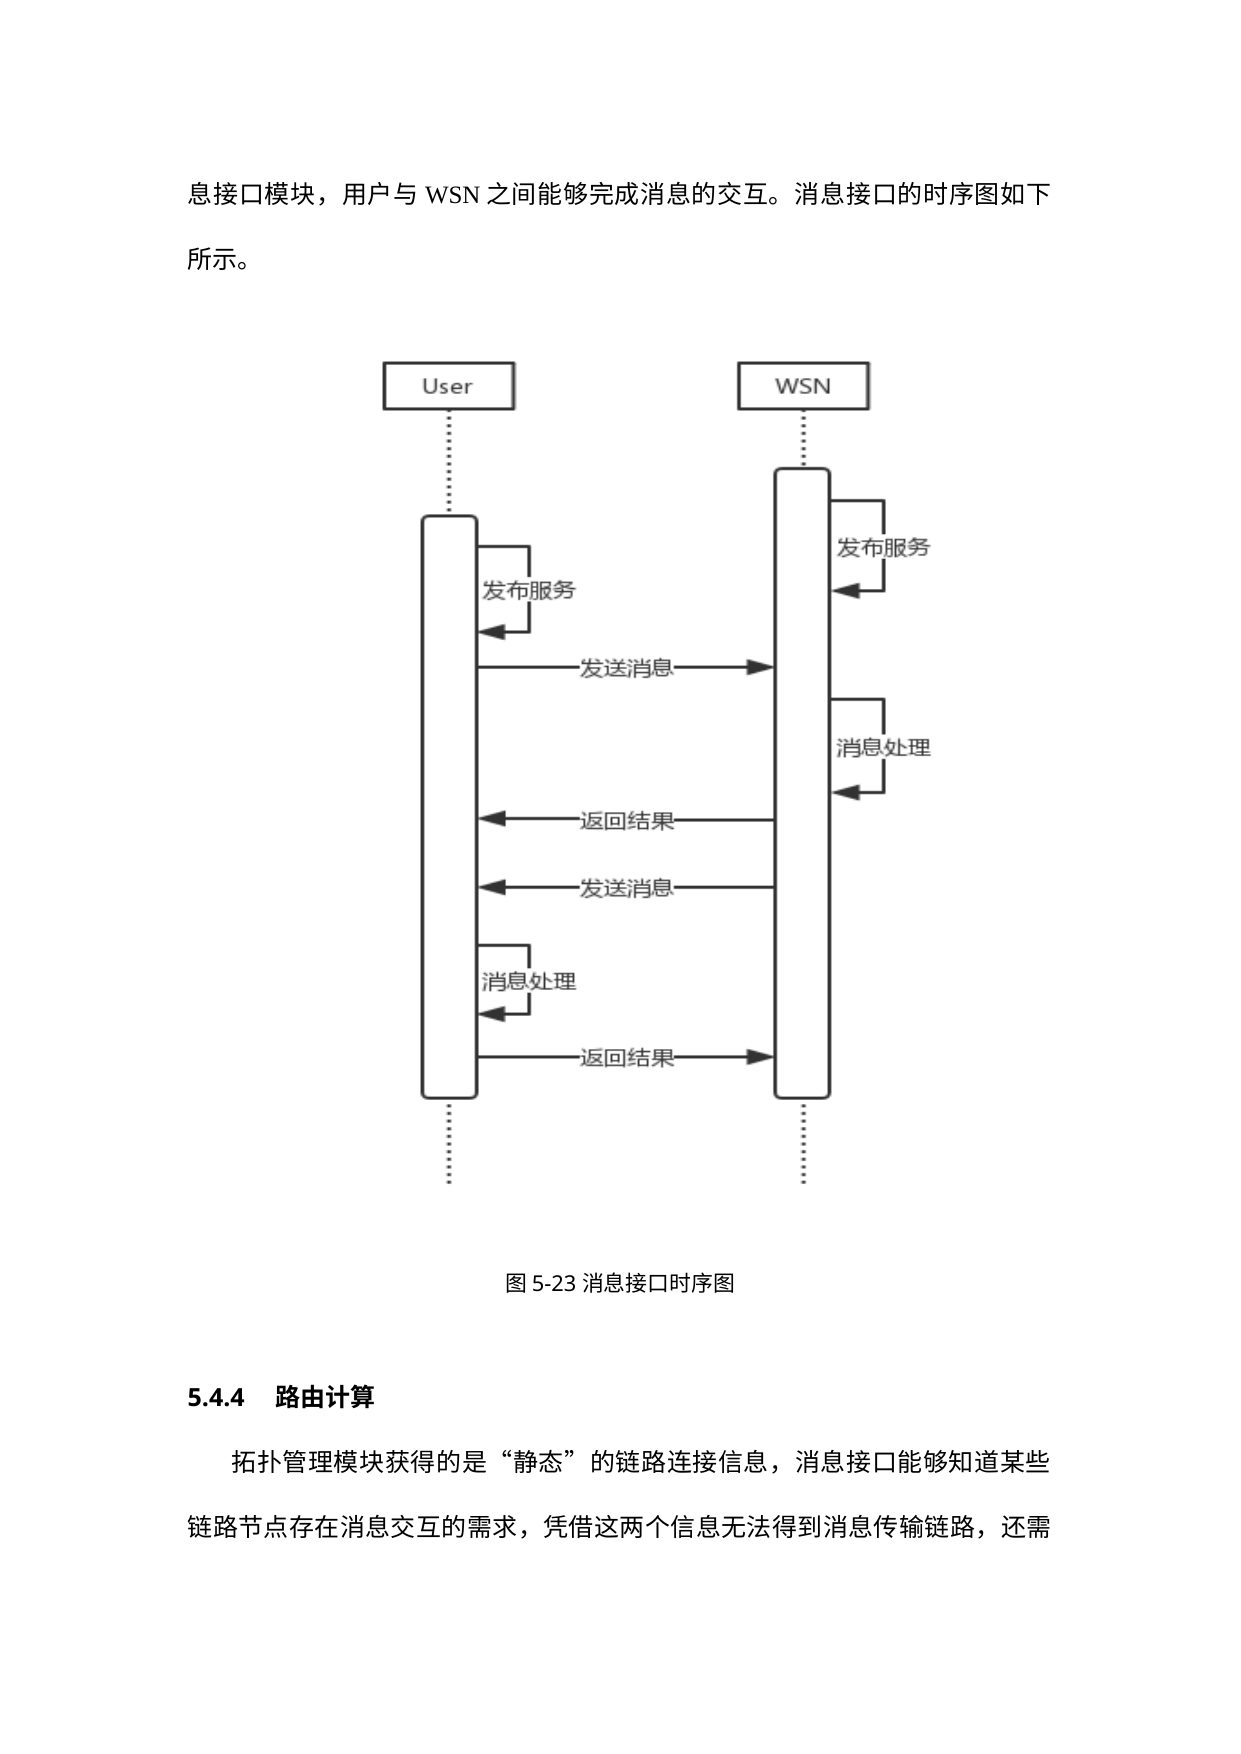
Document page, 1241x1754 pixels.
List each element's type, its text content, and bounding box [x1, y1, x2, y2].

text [187, 1428, 1053, 1558]
text 图5-23 消息接口时序图 [187, 1266, 1053, 1298]
list 路由计算 [187, 1363, 1053, 1428]
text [187, 161, 1053, 291]
picture [298, 290, 942, 1236]
